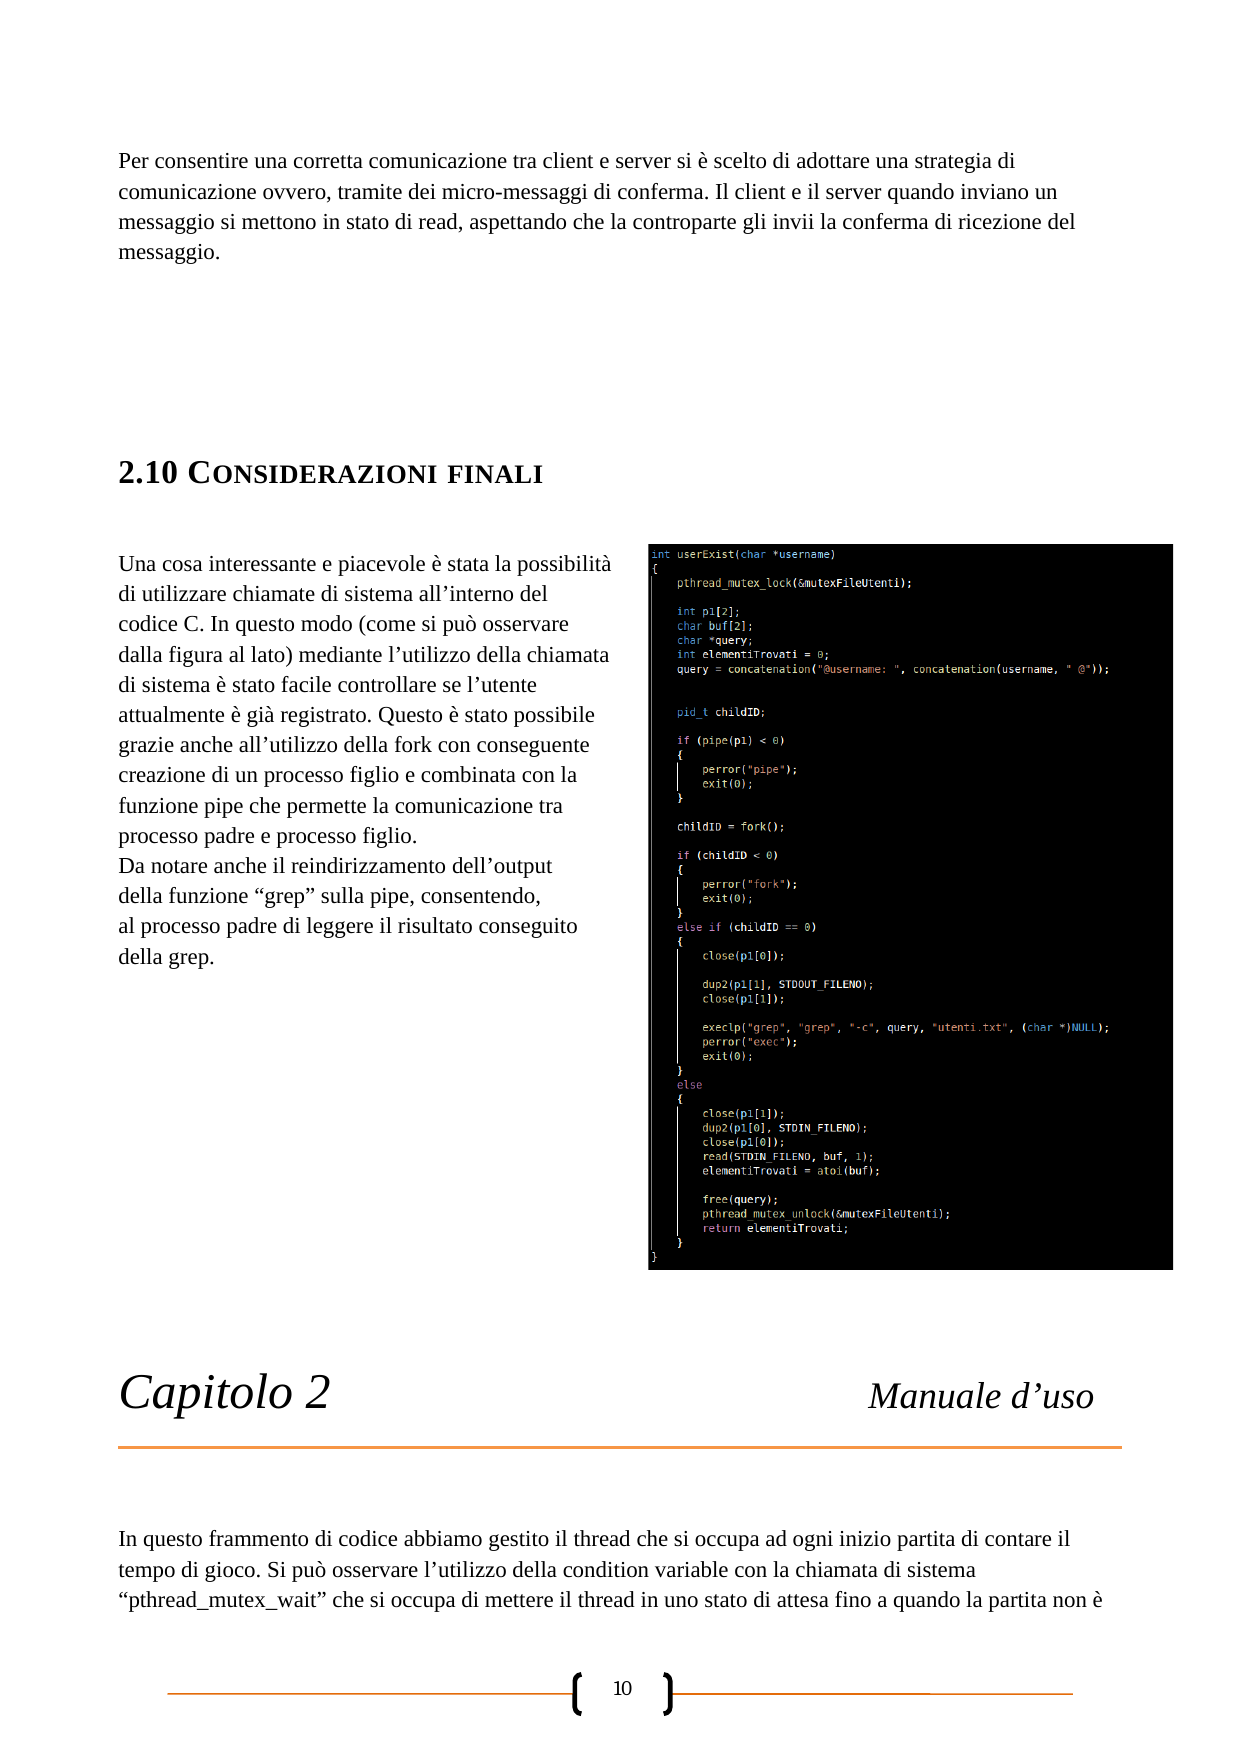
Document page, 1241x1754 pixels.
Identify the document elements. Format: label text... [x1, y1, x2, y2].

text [118, 1525, 1122, 1612]
text Una cosa interessante e piacevole è stata la possibilità di utilizzare chiamate di sistema all’interno del codice C. In questo modo (come si può osservare dalla figura al lato) mediante l’utilizzo della chiamata di sistema è stato facile controllare se l’utente attualmente è già registrato. Questo è stato possibile grazie anche all’utilizzo della fork con conseguente creazione di un processo figlio e combinata con la funzione pipe che permette la comunicazione tra processo padre e processo figlio. Da notare anche il reindirizzamento dell’output della funzione “grep” sulla pipe, consentendo, al processo padre di leggere il risultato conseguito della grep. [118, 550, 648, 969]
picture [648, 544, 1174, 1270]
subtitle 2.10 Considerazioni finali [118, 453, 1122, 491]
text Capitolo 2 Manuale d’uso [118, 1362, 1122, 1419]
text Per consentire una corretta comunicazione tra client e server si è scelto di adottare una strategia di comunicazione ovvero, tramite dei micro-messaggi di conferma. Il client e il server quando inviano un messaggio si mettono in stato di read, aspettando che la controparte gli invii la conferma di ricezione del messaggio. [118, 148, 1122, 264]
